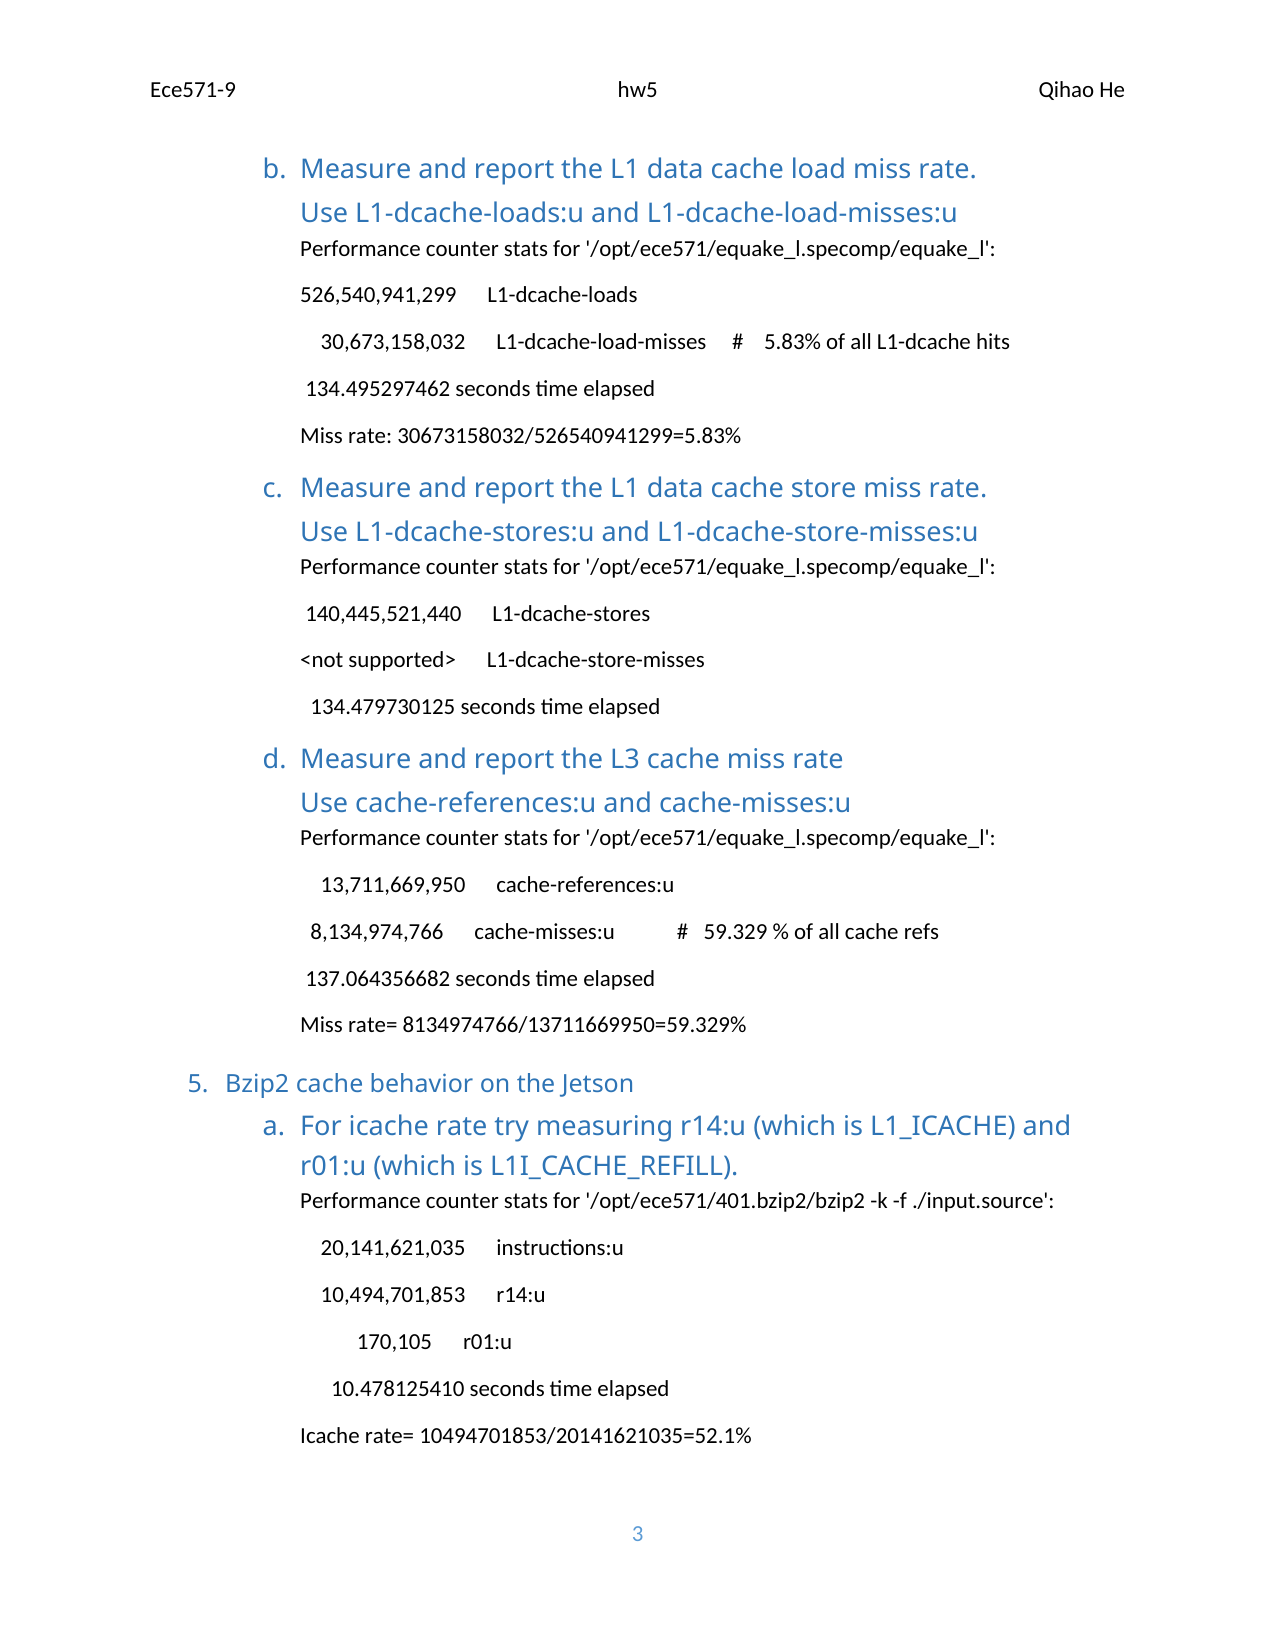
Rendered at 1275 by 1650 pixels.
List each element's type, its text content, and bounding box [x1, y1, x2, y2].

text 30,673,158,032 L1-dcache-load-misses # 5.83% of all L1-dcache hits [225, 327, 1125, 356]
text 140,445,521,440 L1-dcache-stores [150, 599, 1125, 627]
text 170,105 r01:u [300, 1327, 1125, 1355]
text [150, 234, 1125, 262]
text 8,134,974,766 cache-misses:u # 59.329 % of all cache refs [150, 917, 1125, 945]
subtitle Measure and report the L1 data cache load miss rate. [262, 150, 1125, 187]
text 134.479730125 seconds time elapsed [150, 692, 1125, 721]
subtitle Use L1-dcache-loads:u and L1-dcache-load-misses:u [300, 194, 1125, 231]
text 134.495297462 seconds time elapsed [150, 374, 1125, 402]
subtitle For icache rate try measuring r14:u (which is L1_ICACHE) and r01:u (which is L1I_CACHE_REFILL). [262, 1107, 1125, 1183]
text Performance counter stats for '/opt/ece571/equake_l.specomp/equake_l': [150, 823, 1125, 851]
text 10.478125410 seconds time elapsed [300, 1374, 1125, 1402]
subtitle Use cache-references:u and cache-misses:u [300, 783, 1125, 820]
subtitle Measure and report the L1 data cache store miss rate. [262, 468, 1125, 505]
text Miss rate= 8134974766/13711669950=59.329% [150, 1011, 1125, 1039]
text 13,711,669,950 cache-references:u [225, 870, 1125, 898]
text 20,141,621,035 instructions:u [300, 1233, 1125, 1261]
subtitle Use L1-dcache-stores:u and L1-dcache-store-misses:u [300, 512, 1125, 549]
text Icache rate= 10494701853/20141621035=52.1% [300, 1421, 1125, 1449]
text 526,540,941,299 L1-dcache-loads [150, 281, 1125, 309]
text Performance counter stats for '/opt/ece571/equake_l.specomp/equake_l': [150, 552, 1125, 580]
subtitle Measure and report the L3 cache miss rate [262, 739, 1125, 776]
text Performance counter stats for '/opt/ece571/401.bzip2/bzip2 -k -f ./input.source': [300, 1186, 1125, 1214]
text Miss rate: 30673158032/526540941299=5.83% [150, 421, 1125, 449]
subtitle Bzip2 cache behavior on the Jetson [187, 1066, 1125, 1100]
text 10,494,701,853 r14:u [300, 1280, 1125, 1308]
text <not supported> L1-dcache-store-misses [150, 646, 1125, 674]
text 137.064356682 seconds time elapsed [150, 964, 1125, 992]
